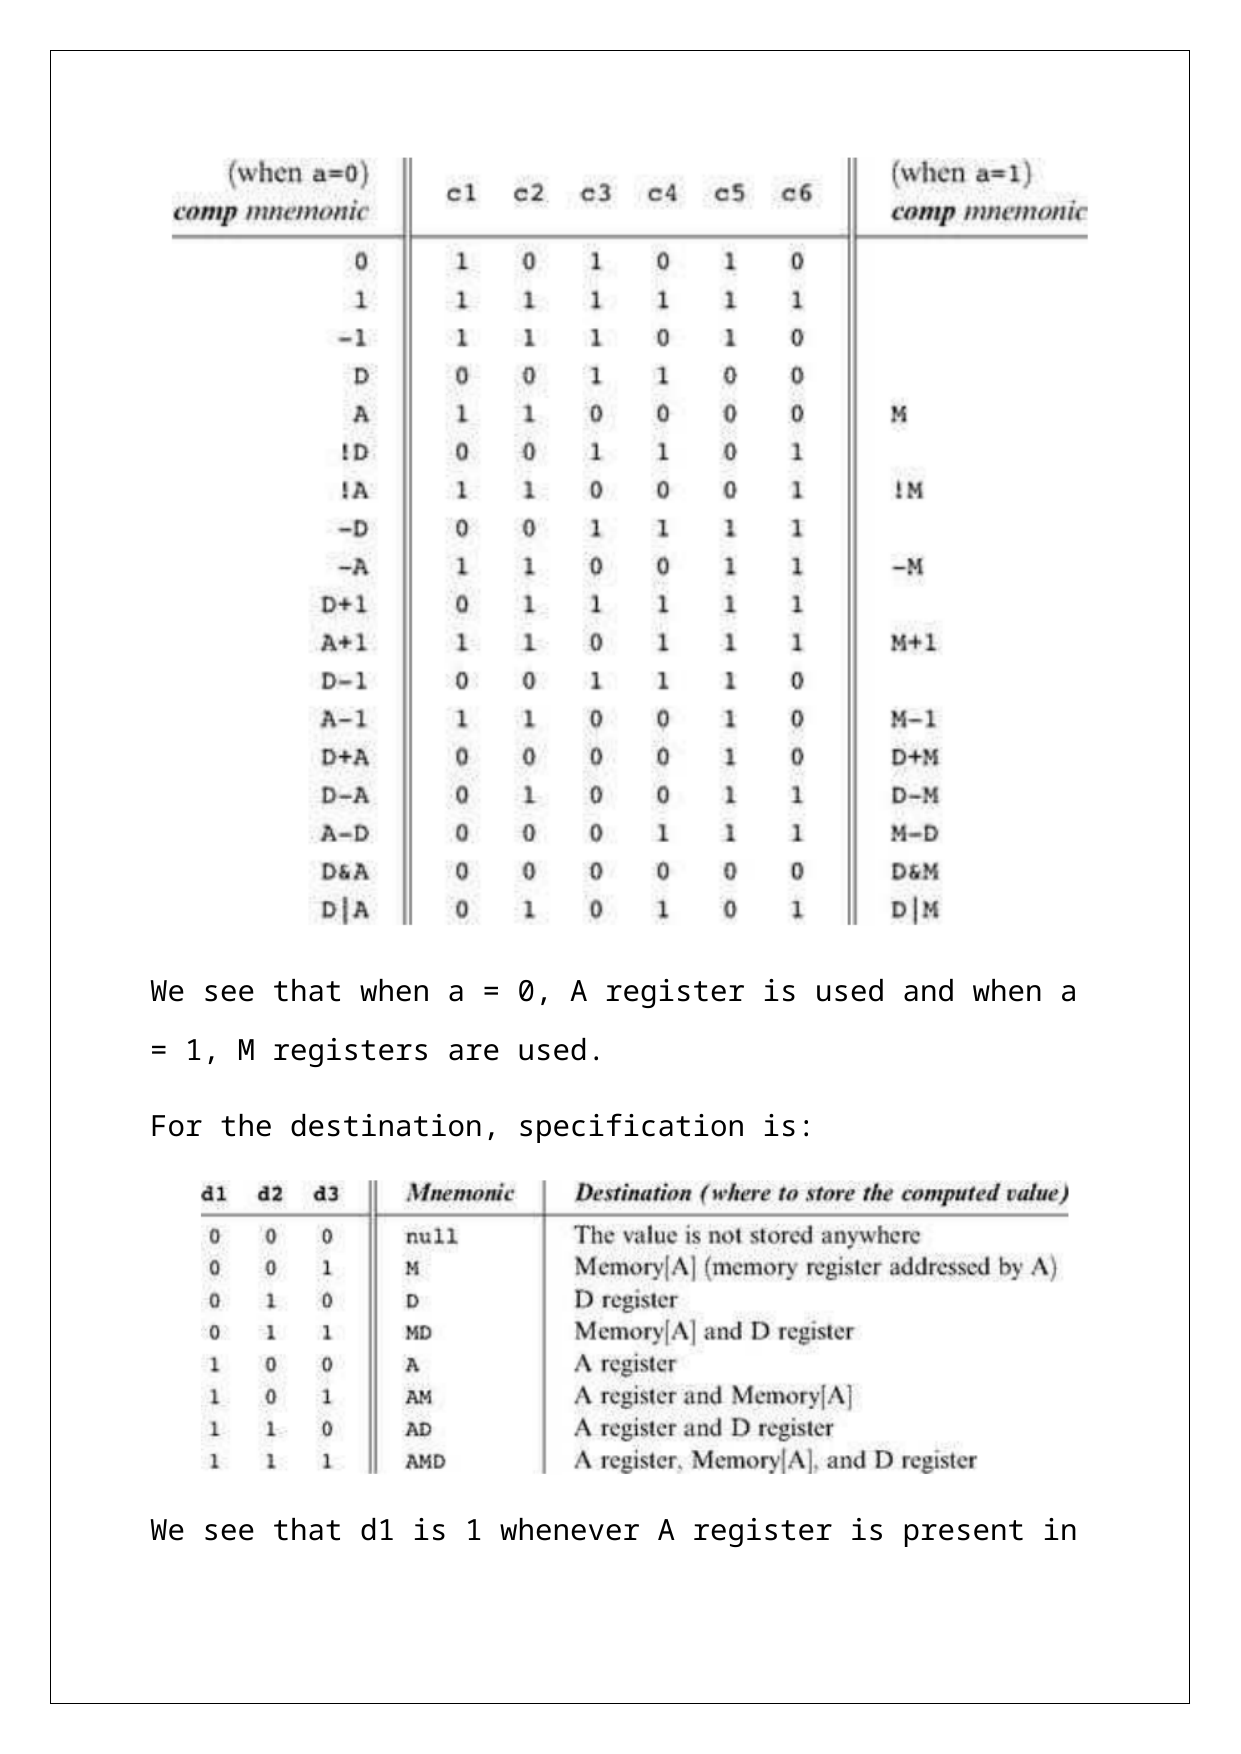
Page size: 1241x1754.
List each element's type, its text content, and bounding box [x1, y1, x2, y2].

text We see that when a = 0, A register is used and when a = 1, M registers are used. [150, 970, 1090, 1069]
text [150, 1489, 1090, 1548]
picture [150, 150, 1091, 940]
picture [150, 1159, 1091, 1489]
